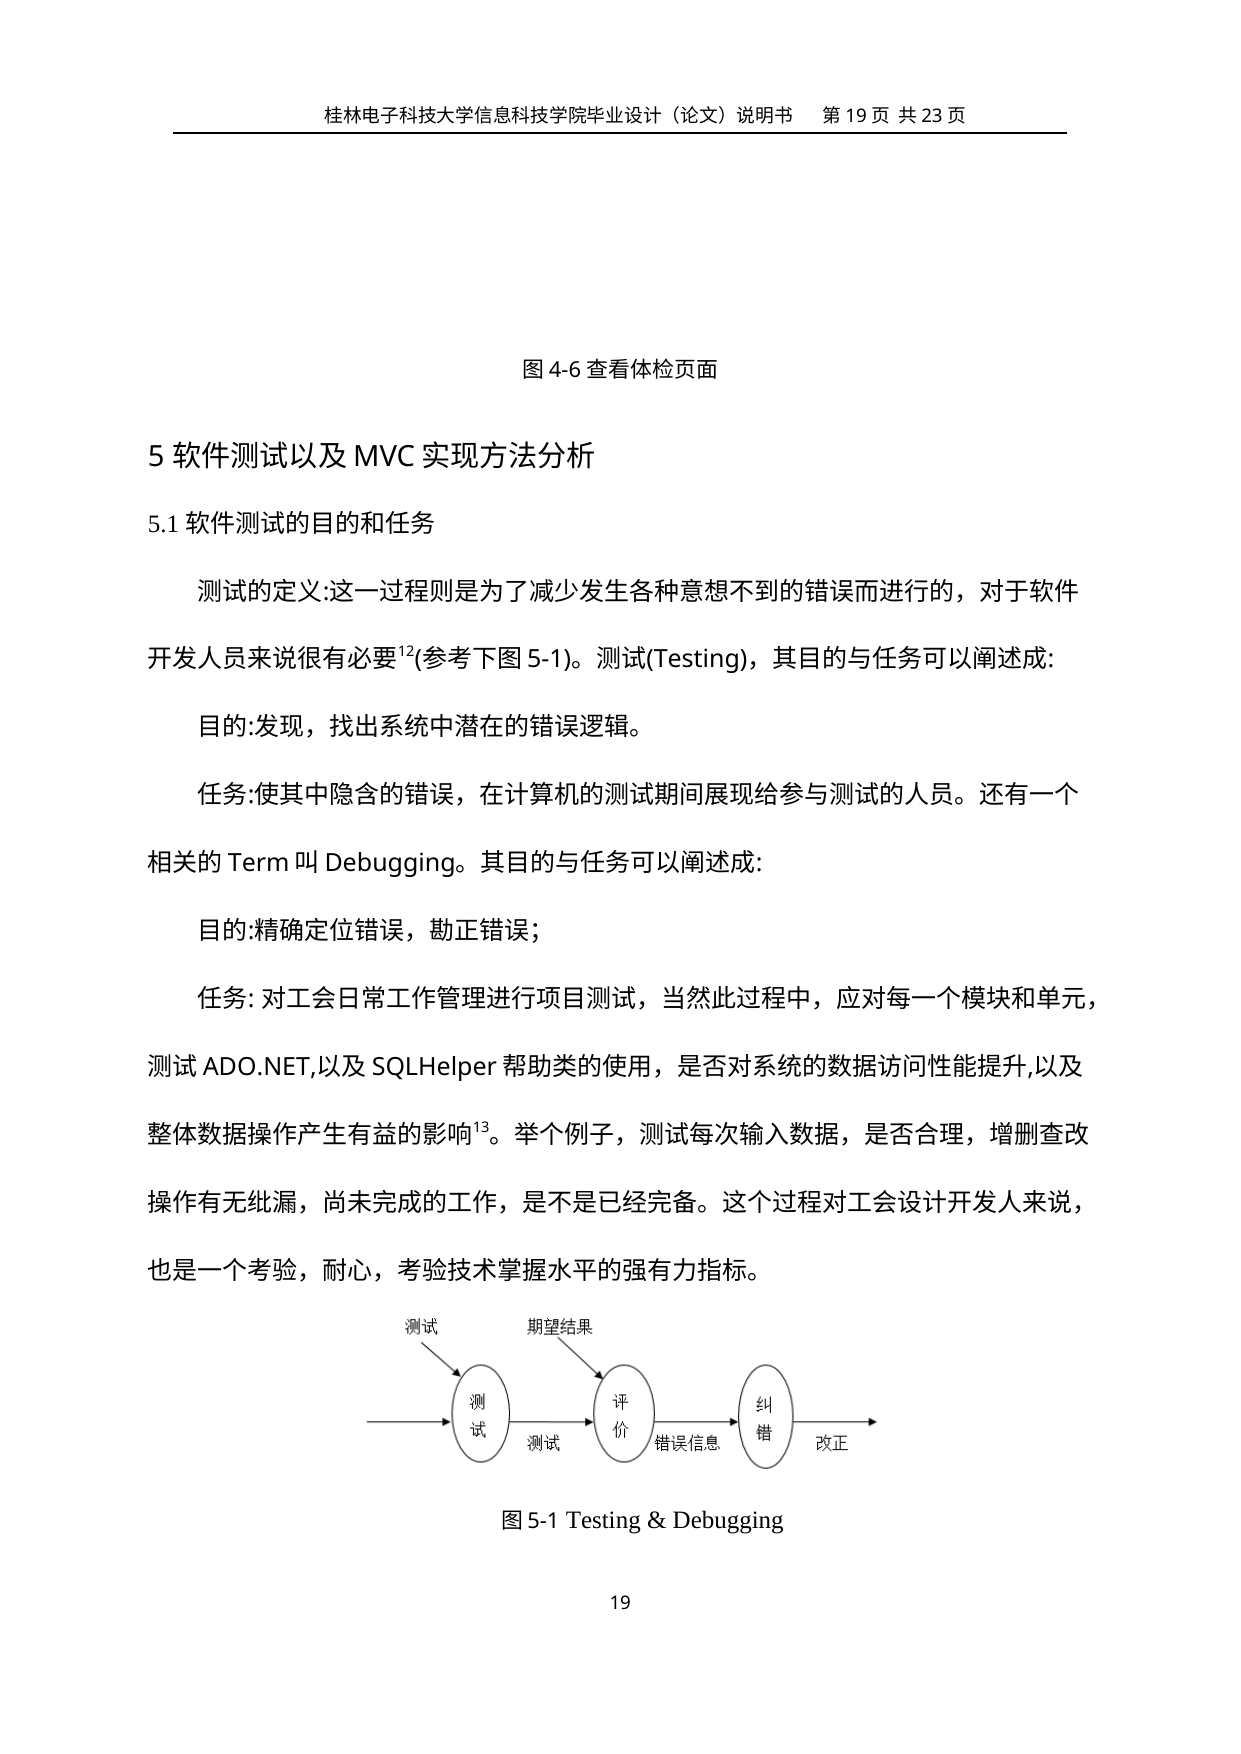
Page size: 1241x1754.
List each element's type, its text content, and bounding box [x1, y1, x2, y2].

text 图5-1 Testing & Debugging [173, 1495, 1067, 1537]
text 任务:使其中隐含的错误，在计算机的测试期间展现给参与测试的人员。还有一个相关的Term叫Debugging。其目的与任务可以阐述成: [148, 759, 1092, 895]
text 测试的定义:这一过程则是为了减少发生各种意想不到的错误而进行的，对于软件开发人员来说很有必要(参考下图5-1)。测试(Testing)，其目的与任务可以阐述成: [148, 555, 1092, 691]
text 目的:发现，找出系统中潜在的错误逻辑。 [148, 691, 1092, 759]
text 图4-6 查看体检页面 [148, 351, 1092, 385]
subtitle 5 软件测试以及MVC实现方法分析 [148, 419, 1092, 487]
text 目的:精确定位错误，勘正错误； [148, 895, 1092, 963]
text 任务: 对工会日常工作管理进行项目测试，当然此过程中，应对每一个模块和单元，测试ADO.NET,以及SQLHelper帮助类的使用，是否对系统的数据访问性能提升,以及整体数据操作产生有益的影响。举个例子，测试每次输入数据，是否合理，增删查改操作有无纰漏，尚未完成的工作，是不是已经完备。这个过程对工会设计开发人来说，也是一个考验，耐心，考验技术掌握水平的强有力指标。 [148, 963, 1092, 1302]
picture [356, 1313, 888, 1479]
subtitle 5.1 软件测试的目的和任务 [148, 487, 1092, 555]
